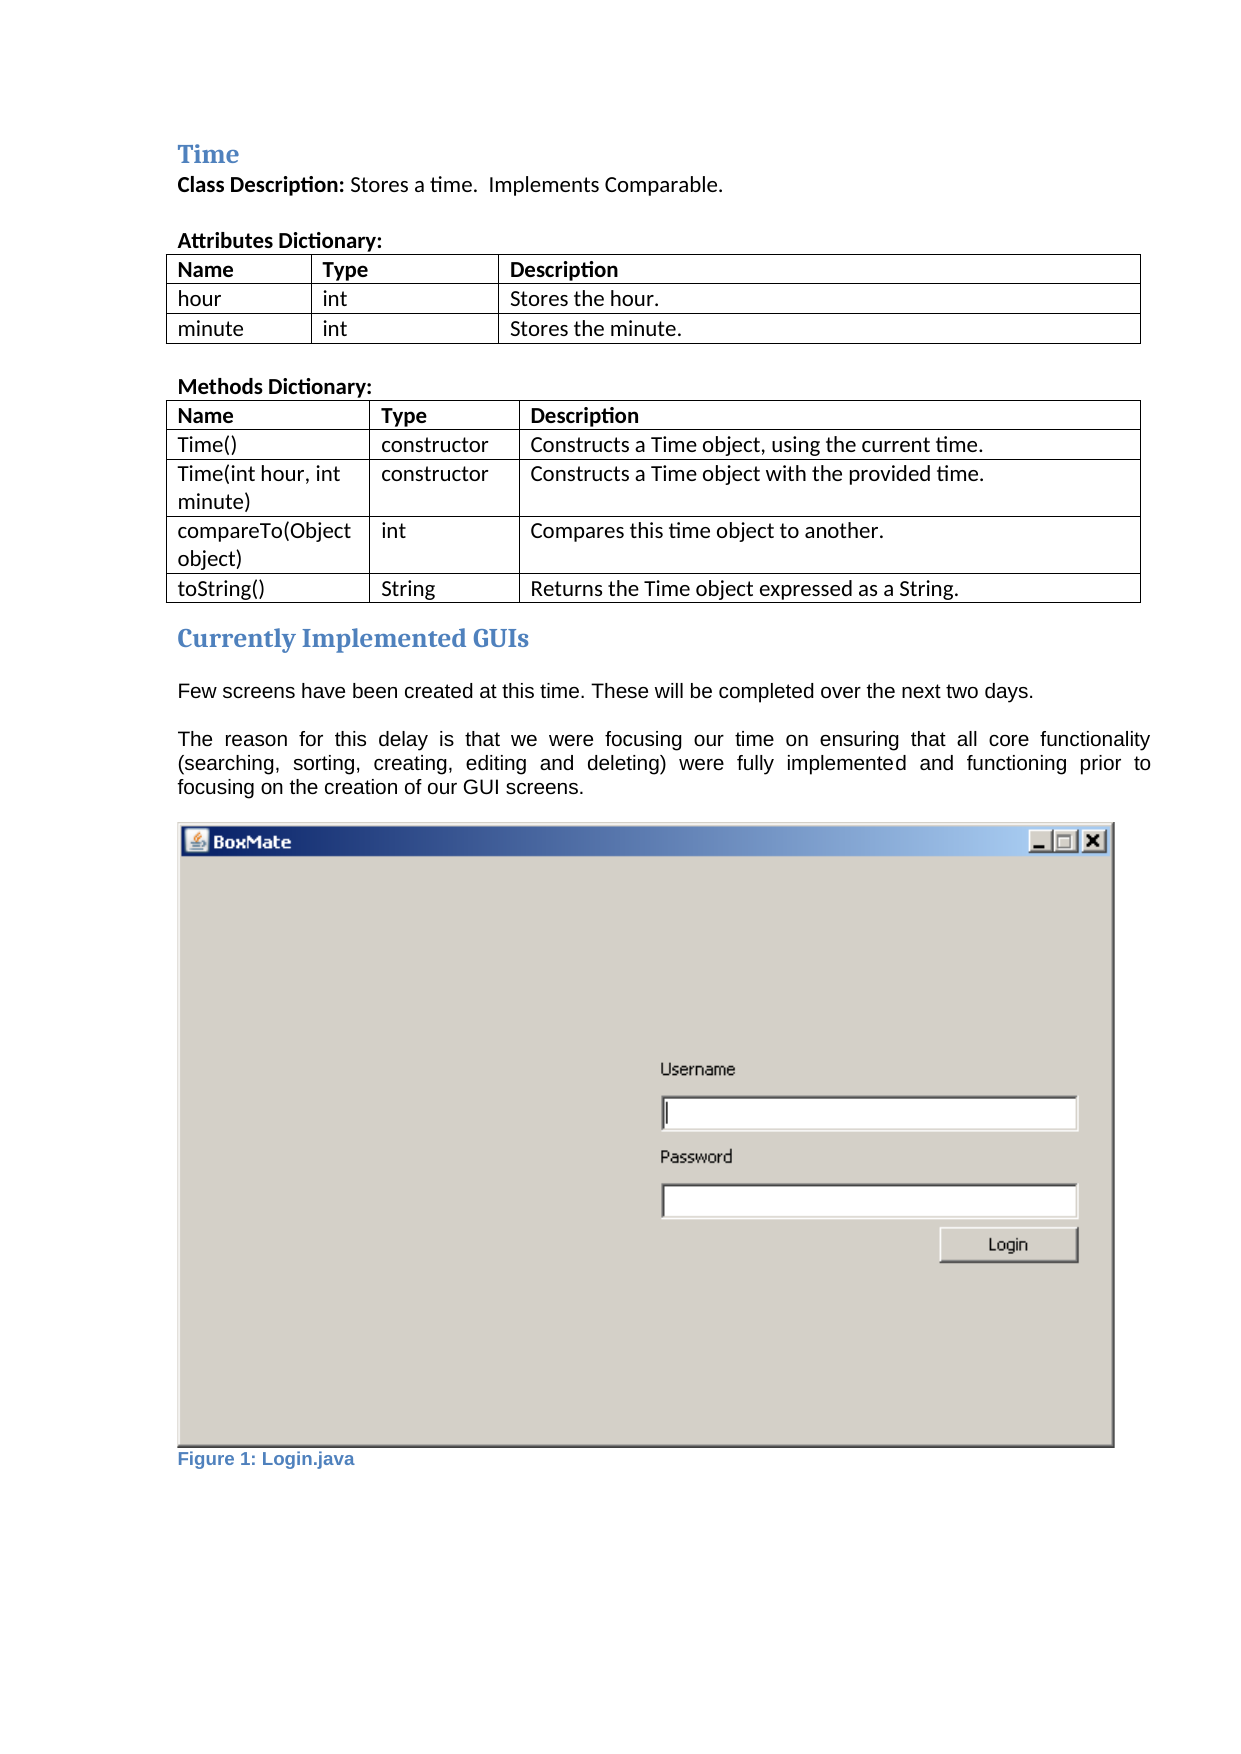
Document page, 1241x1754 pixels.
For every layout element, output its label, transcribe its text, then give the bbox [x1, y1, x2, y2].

table_cell Constructs a Time object with the provided time. [520, 460, 1140, 516]
text Few screens have been created at this time. These will be completed over the next two days. [177, 679, 1152, 703]
table_cell int [370, 517, 519, 573]
table_cell int [312, 314, 498, 343]
text The reason for this delay is that we were focusing our time on ensuring that all core functionality (searching, sorting, creating, editing and deleting) were fully implemented and functioning prior to focusing on the creation of our GUI screens. [177, 727, 1152, 798]
table_header Name [167, 255, 311, 283]
table_cell Time(int hour, int minute) [167, 460, 369, 516]
subtitle Currently Implemented GUIs [177, 623, 1152, 655]
text Methods Dictionary: [177, 372, 1152, 400]
table_cell Stores the minute. [499, 314, 1140, 343]
table_cell toString() [167, 574, 369, 602]
table_header Type [370, 401, 519, 429]
table_header Name [167, 401, 369, 429]
table_header Description [520, 401, 1140, 429]
table_cell compareTo(Object object) [167, 517, 369, 573]
table_header Type [312, 255, 498, 283]
table_cell int [312, 284, 498, 313]
table_cell constructor [370, 430, 519, 458]
table_cell Time() [167, 430, 369, 458]
table_cell Returns the Time object expressed as a String. [520, 574, 1140, 602]
text Class Description: Stores a time. Implements Comparable. [177, 170, 1152, 198]
text Attributes Dictionary: [177, 226, 1152, 254]
table_cell hour [167, 284, 311, 313]
table_cell minute [167, 314, 311, 343]
table_cell Constructs a Time object, using the current time. [520, 430, 1140, 458]
table_header Description [499, 255, 1140, 283]
table_cell Compares this time object to another. [520, 517, 1140, 573]
table_cell String [370, 574, 519, 602]
picture [177, 822, 1115, 1448]
table_cell constructor [370, 460, 519, 516]
subtitle Time [177, 139, 1152, 170]
table_cell Stores the hour. [499, 284, 1140, 313]
